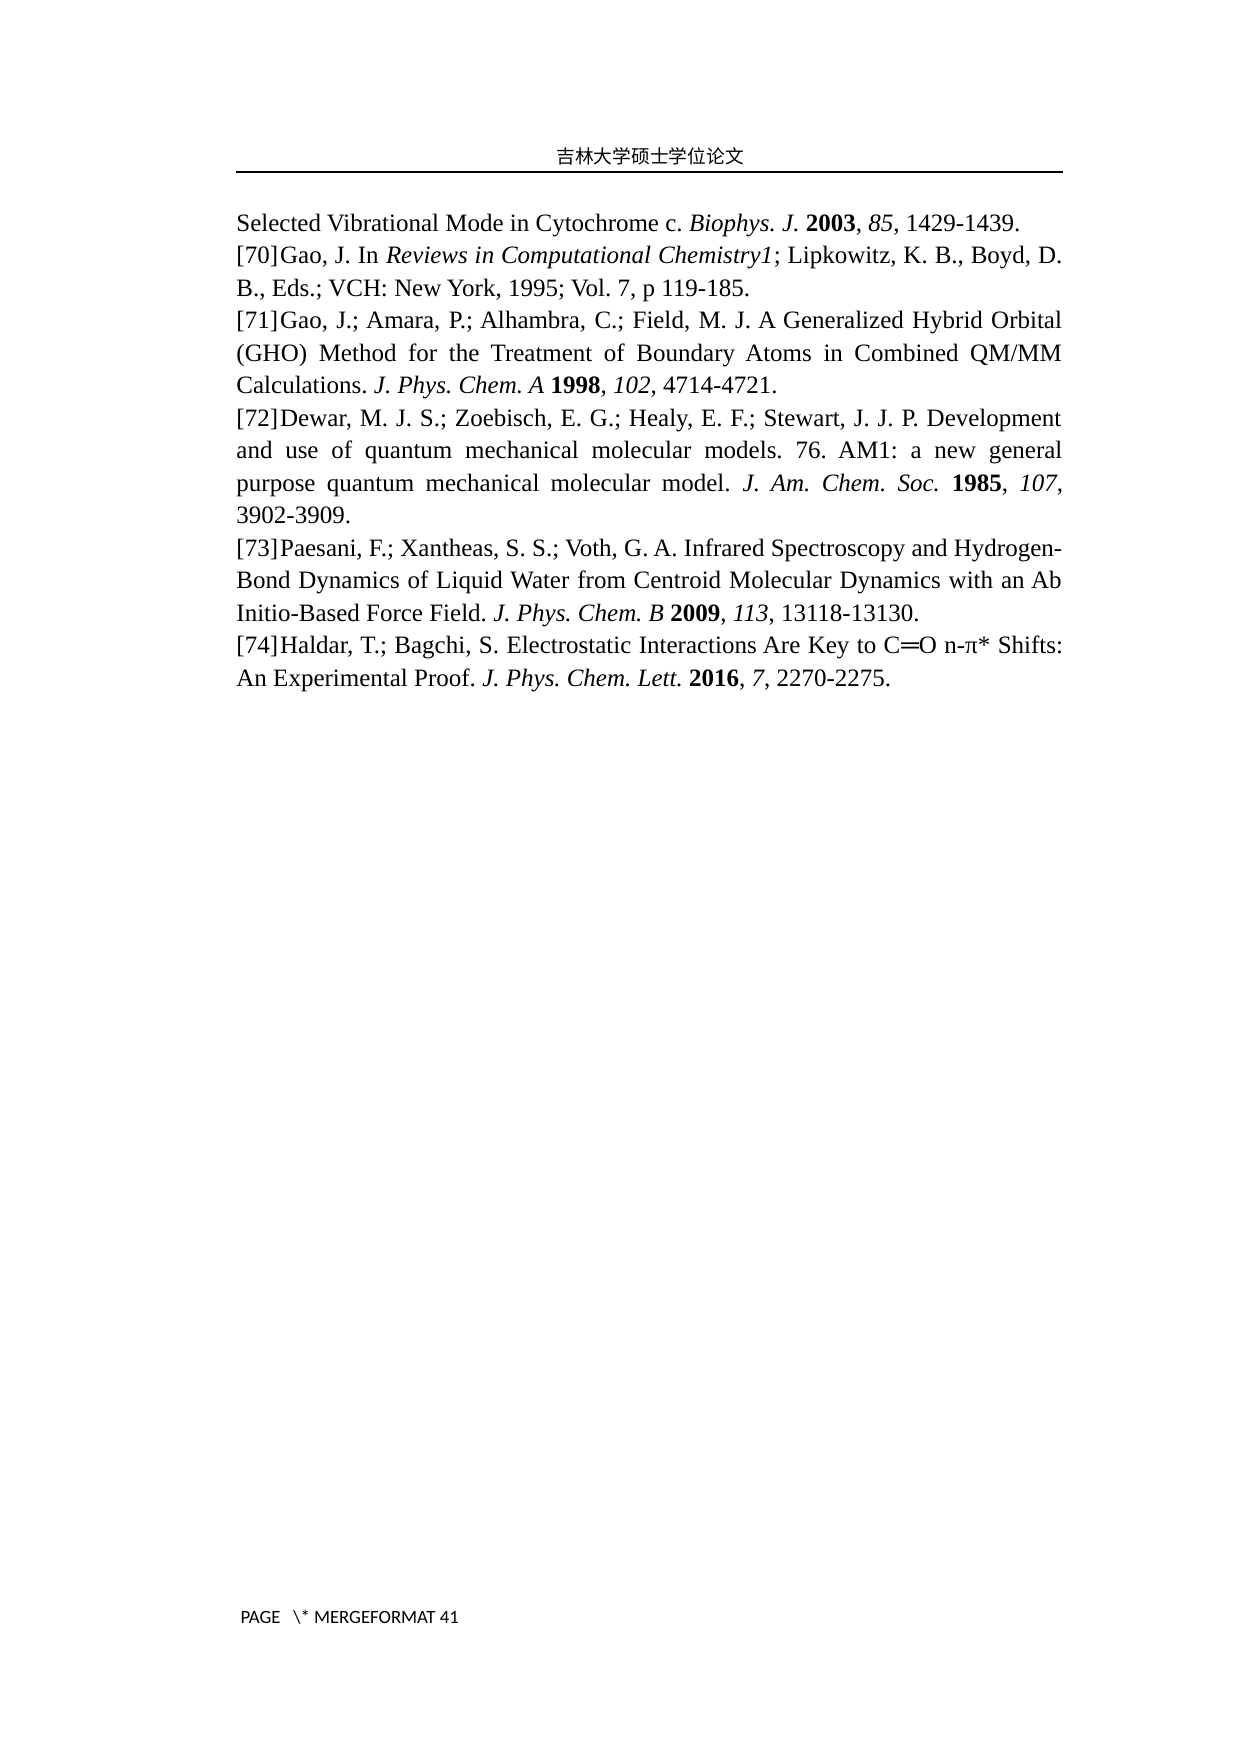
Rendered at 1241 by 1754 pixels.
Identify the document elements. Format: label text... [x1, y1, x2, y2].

text [71] Gao, J.; Amara, P.; Alhambra, C.; Field, M. J. A Generalized Hybrid Orbital (GHO) Method for the Treatment of Boundary Atoms in Combined QM/MM Calculations. J. Phys. Chem. A 1998, 102, 4714-4721. [236, 304, 1063, 401]
text [72] Dewar, M. J. S.; Zoebisch, E. G.; Healy, E. F.; Stewart, J. J. P. Development and use of quantum mechanical molecular models. 76. AM1: a new general purpose quantum mechanical molecular model. J. Am. Chem. Soc. 1985, 107, 3902-3909. [236, 401, 1063, 531]
text [74] Haldar, T.; Bagchi, S. Electrostatic Interactions Are Key to C═O n-π* Shifts: An Experimental Proof. J. Phys. Chem. Lett. 2016, 7, 2270-2275. [236, 629, 1063, 694]
text [70] Gao, J. In Reviews in Computational Chemistry1; Lipkowitz, K. B., Boyd, D. B., Eds.; VCH: New York, 1995; Vol. 7, p 119-185. [236, 239, 1063, 304]
text [73] Paesani, F.; Xantheas, S. S.; Voth, G. A. Infrared Spectroscopy and Hydrogen-Bond Dynamics of Liquid Water from Centroid Molecular Dynamics with an Ab Initio-Based Force Field. J. Phys. Chem. B 2009, 113, 13118-13130. [236, 531, 1063, 629]
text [236, 206, 1063, 239]
